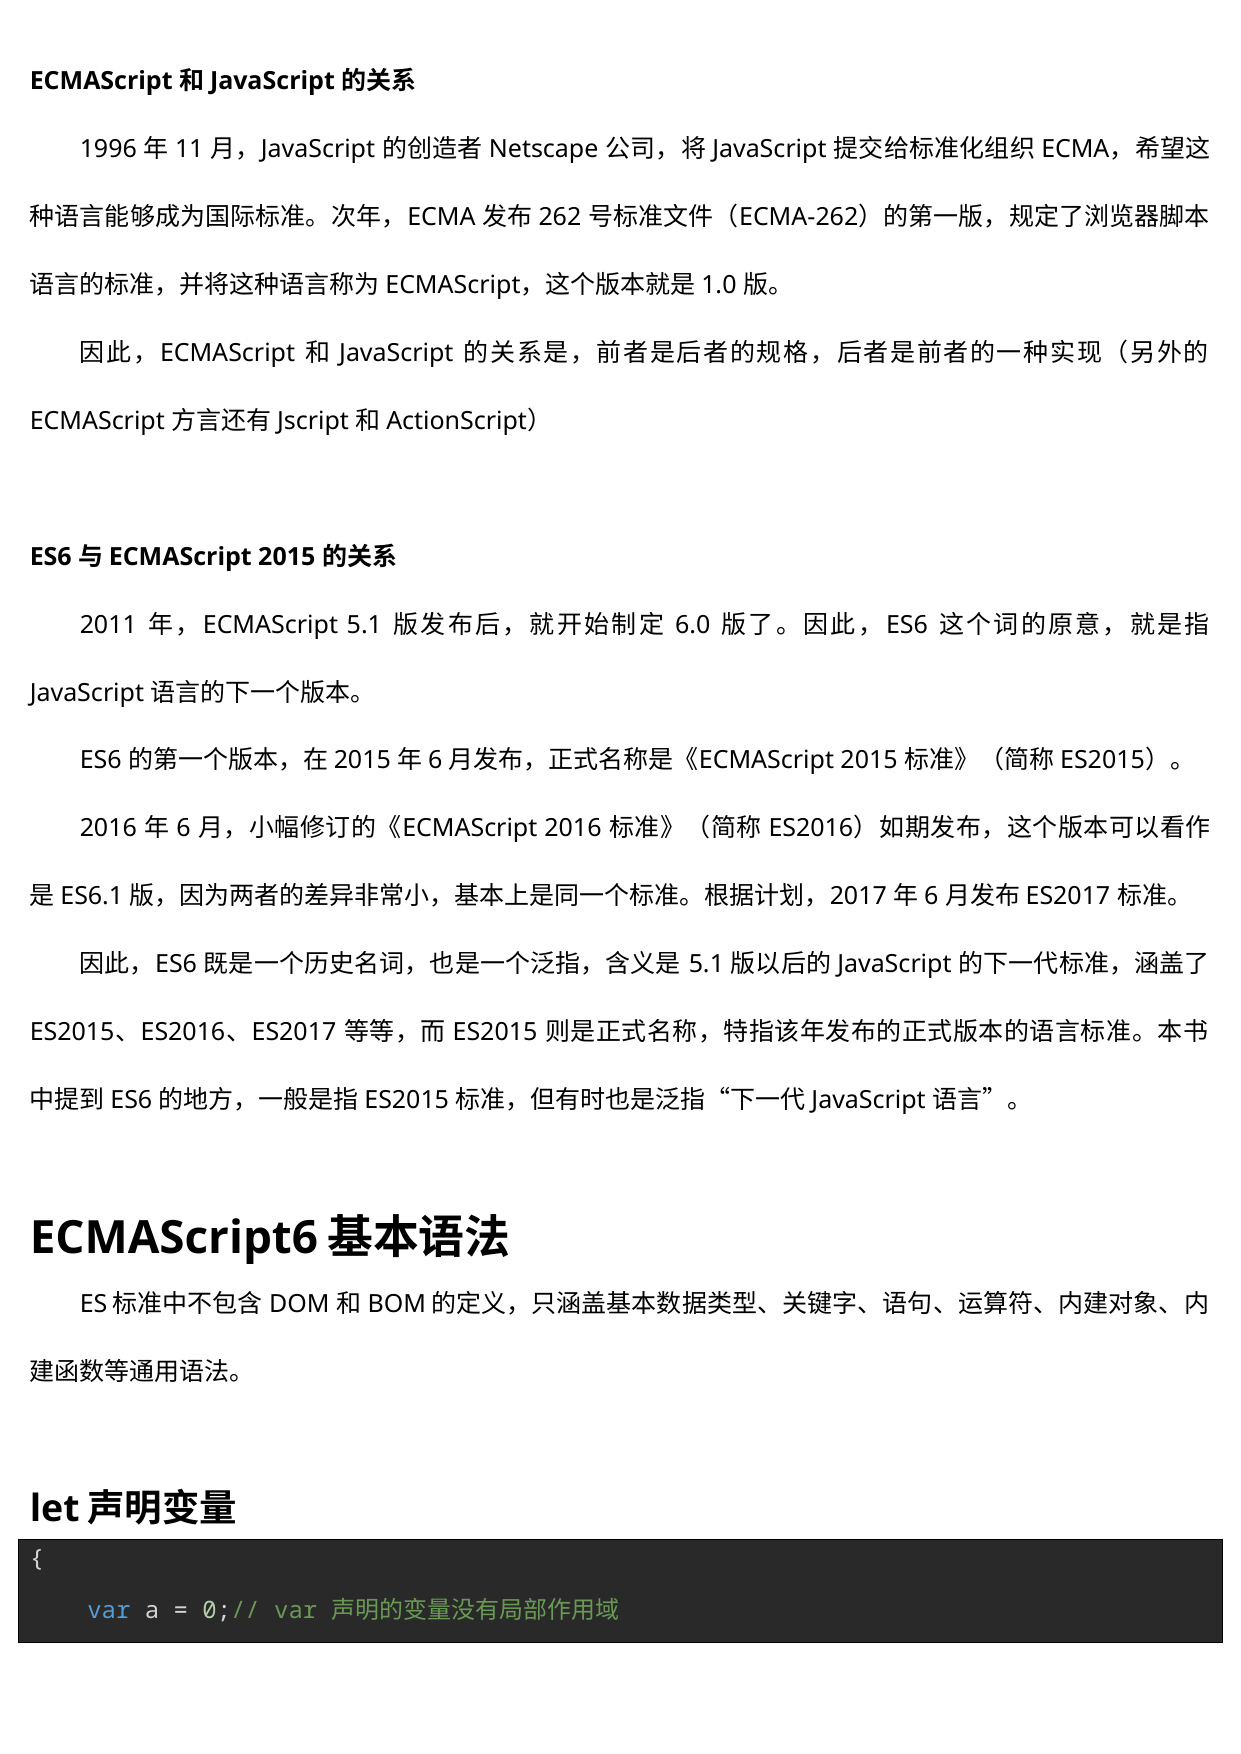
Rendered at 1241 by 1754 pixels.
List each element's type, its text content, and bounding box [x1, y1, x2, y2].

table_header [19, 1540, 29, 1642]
text ES6 与 ECMAScript 2015 的关系 [29, 520, 1211, 588]
text ES6 的第一个版本，在 2015 年 6 月发布，正式名称是《ECMAScript 2015 标准》（简称 ES2015）。 [29, 724, 1211, 792]
text 2016 年 6 月，小幅修订的《ECMAScript 2016 标准》（简称 ES2016）如期发布，这个版本可以看作是 ES6.1 版，因为两者的差异非常小，基本上是同一个标准。根据计划，2017 年 6 月发布 ES2017 标准。 [29, 792, 1211, 928]
text 2011 年，ECMAScript 5.1 版发布后，就开始制定 6.0 版了。因此，ES6 这个词的原意，就是指 JavaScript 语言的下一个版本。 [29, 588, 1211, 724]
text 因此，ES6 既是一个历史名词，也是一个泛指，含义是 5.1 版以后的 JavaScript 的下一代标准，涵盖了 ES2015、ES2016、ES2017 等等，而 ES2015 则是正式名称，特指该年发布的正式版本的语言标准。本书中提到 ES6 的地方，一般是指 ES2015 标准，但有时也是泛指“下一代 JavaScript 语言”。 [29, 928, 1211, 1132]
text 1996 年 11 月，JavaScript 的创造者 Netscape 公司，将 JavaScript 提交给标准化组织 ECMA，希望这种语言能够成为国际标准。次年，ECMA 发布 262 号标准文件（ECMA-262）的第一版，规定了浏览器脚本语言的标准，并将这种语言称为 ECMAScript，这个版本就是 1.0 版。 [29, 113, 1211, 317]
subtitle ECMAScript6基本语法 [29, 1199, 1211, 1267]
text ECMAScript 和 JavaScript 的关系 [29, 45, 1211, 113]
subtitle let声明变量 [29, 1471, 1211, 1539]
text 因此，ECMAScript 和 JavaScript 的关系是，前者是后者的规格，后者是前者的一种实现（另外的 ECMAScript 方言还有 Jscript 和 ActionScript） [29, 317, 1211, 452]
text ES标准中不包含 DOM 和 BOM的定义，只涵盖基本数据类型、关键字、语句、运算符、内建对象、内建函数等通用语法。 [29, 1267, 1211, 1403]
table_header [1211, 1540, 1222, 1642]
